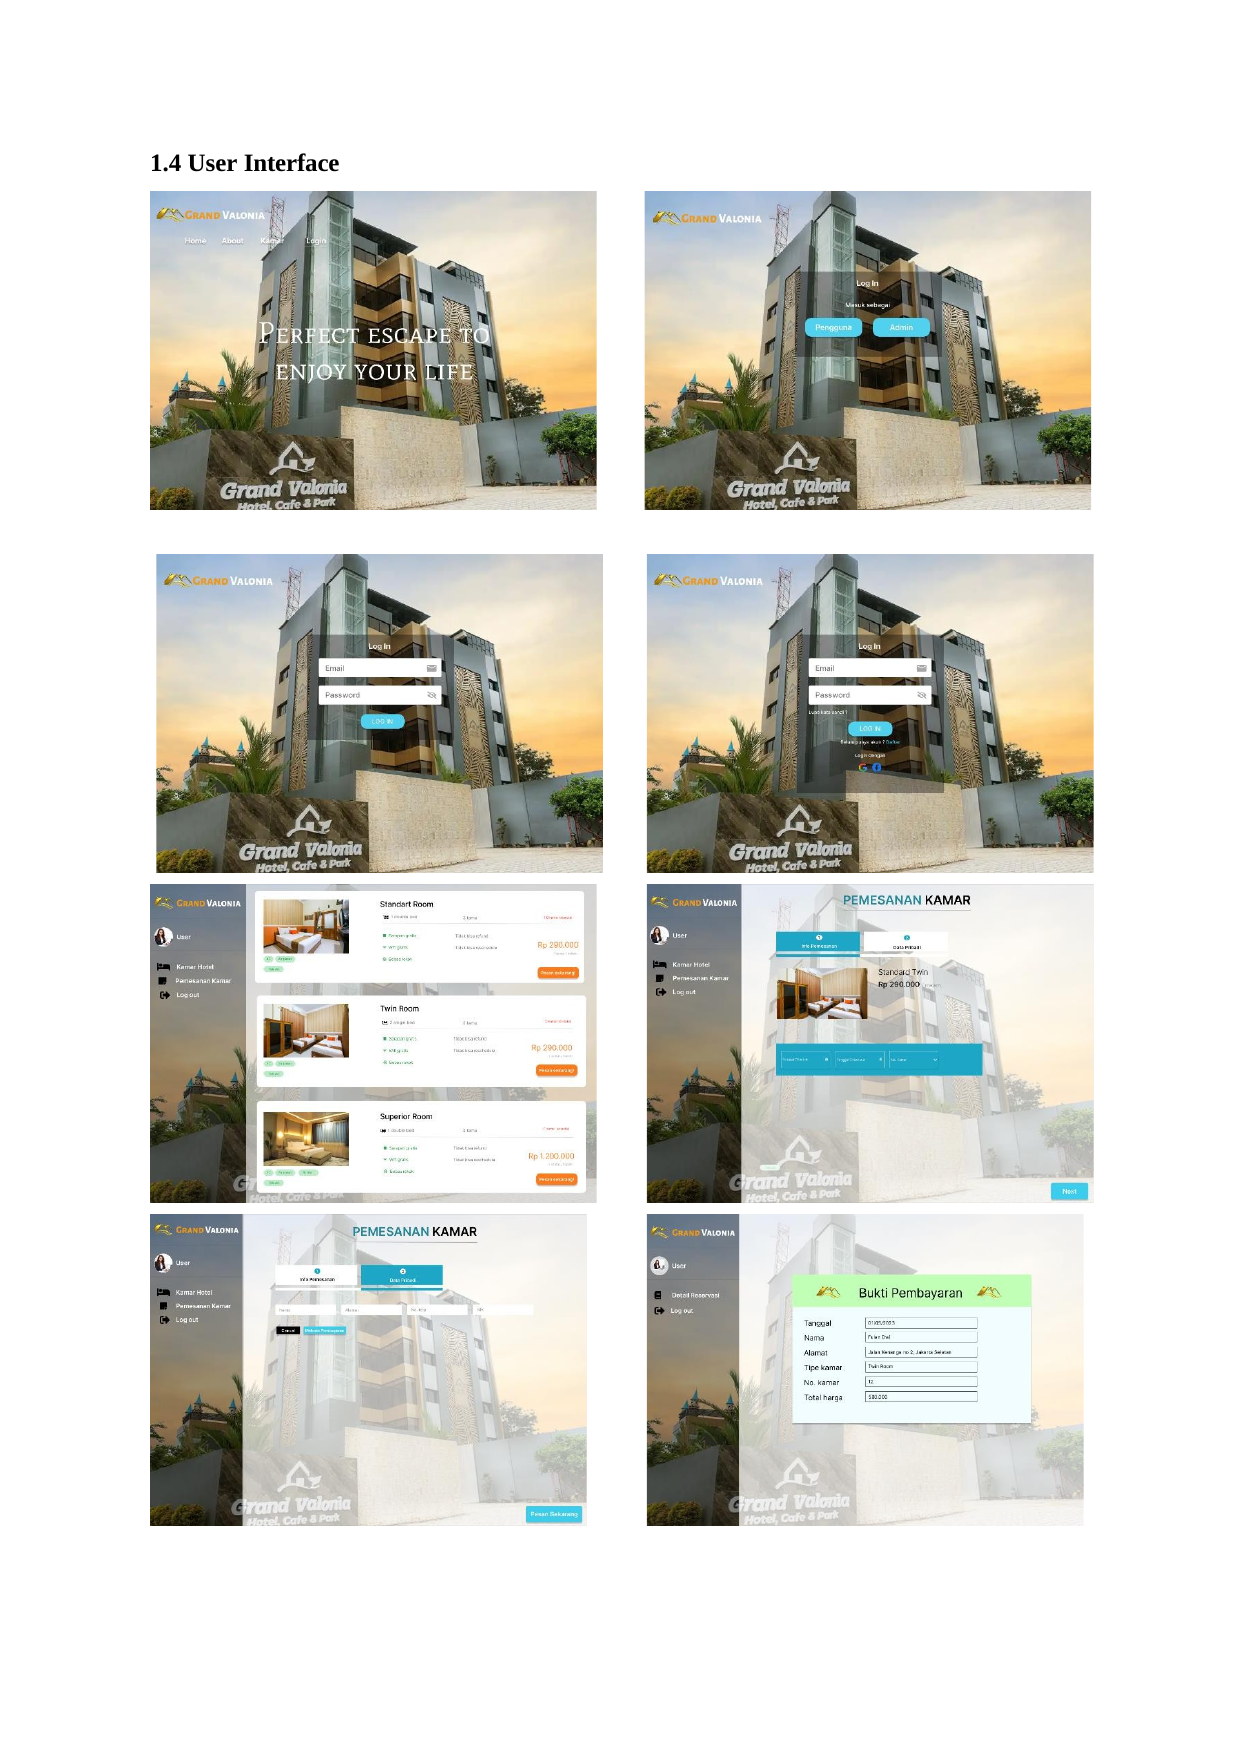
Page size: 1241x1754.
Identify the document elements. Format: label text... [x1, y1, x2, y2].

subtitle User Interface [150, 148, 1176, 177]
picture [646, 554, 1094, 873]
picture [150, 884, 597, 1203]
picture [150, 191, 597, 510]
picture [646, 884, 1094, 1203]
picture [156, 554, 603, 873]
picture [644, 191, 1092, 510]
picture [150, 1214, 587, 1526]
picture [646, 1214, 1084, 1526]
